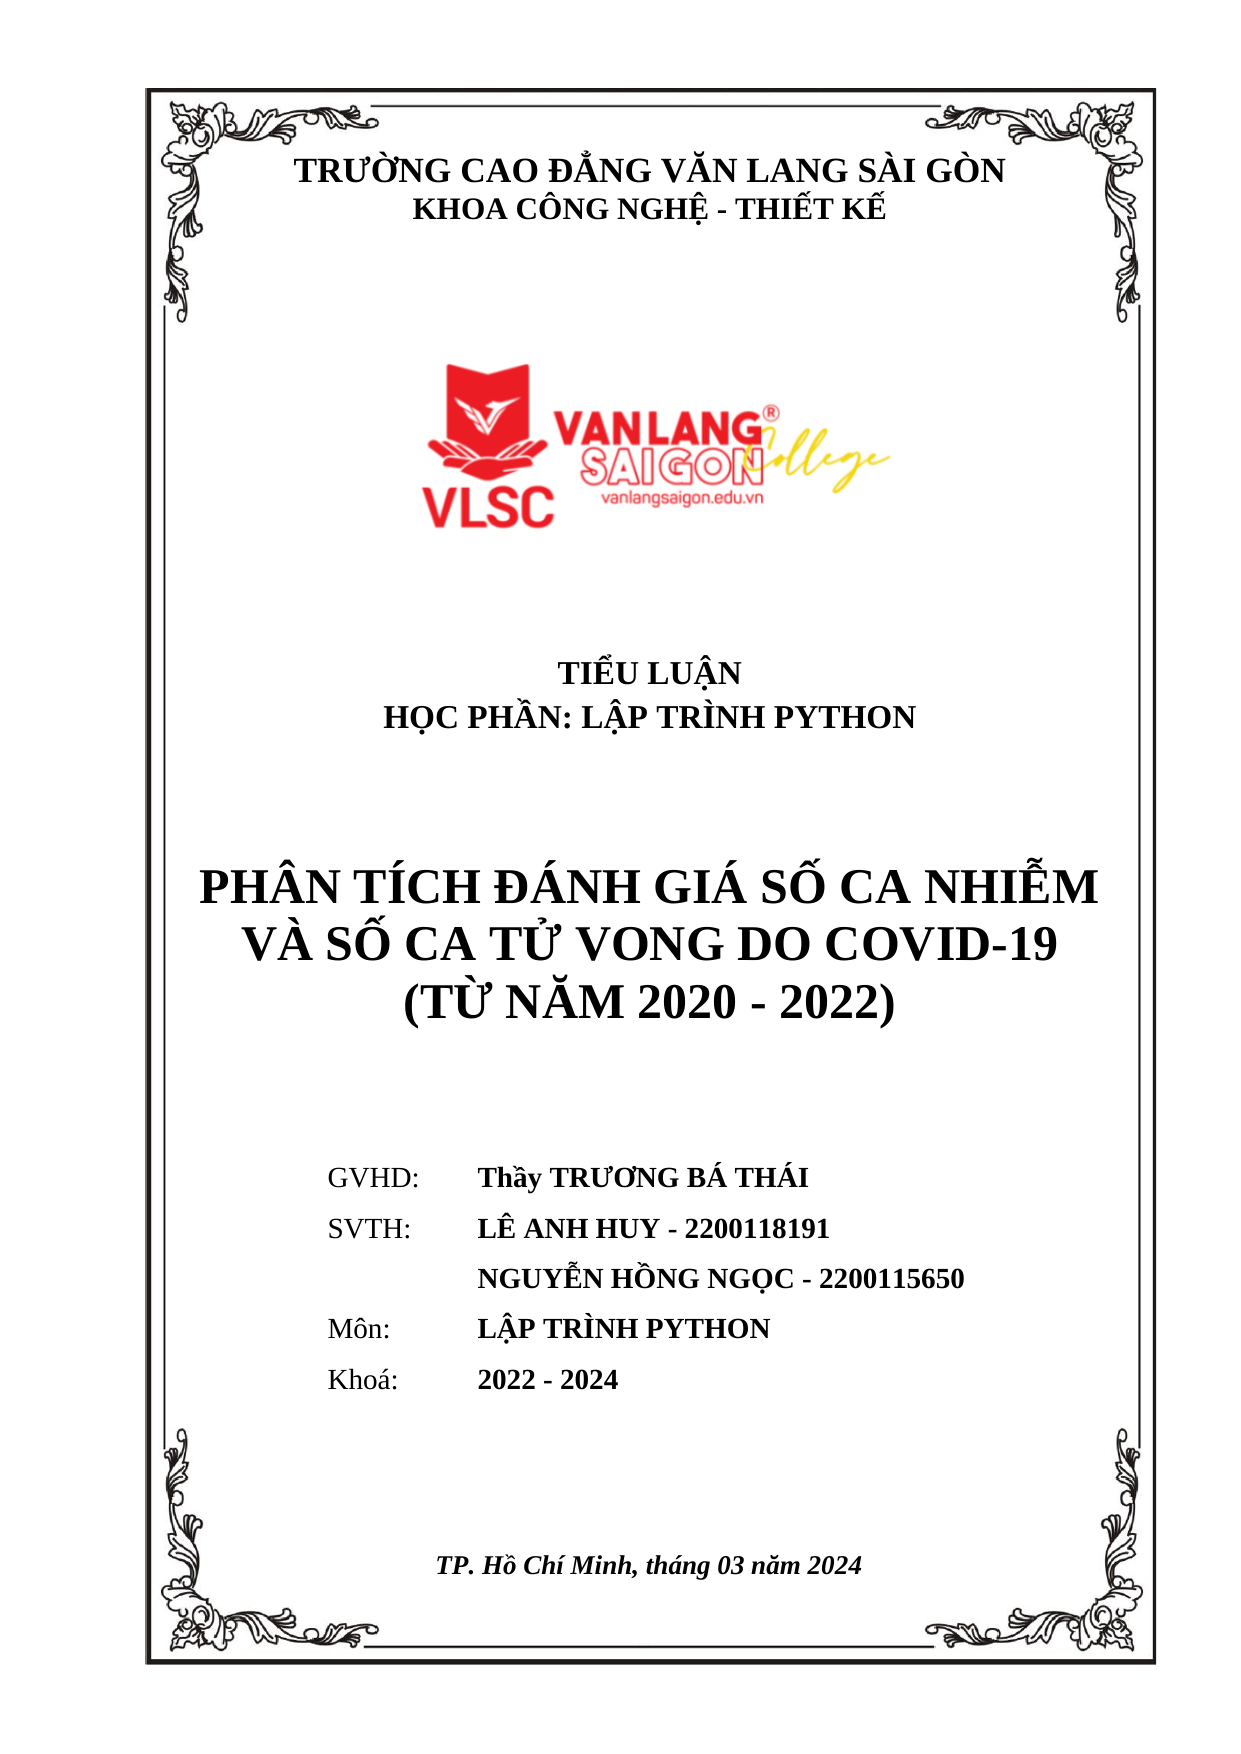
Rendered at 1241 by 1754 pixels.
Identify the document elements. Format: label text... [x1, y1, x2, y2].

text KHOA CÔNG NGHỆ - THIẾT KẾ [177, 190, 1122, 226]
text NGUYỄN HỒNG NGỌC - 2200115650 [177, 1261, 1122, 1295]
picture [145, 88, 1157, 1665]
text Môn: LẬP TRÌNH PYTHON [177, 1312, 1122, 1345]
text TIỂU LUẬN [177, 653, 1122, 692]
text HỌC PHẦN: LẬP TRÌNH PYTHON [177, 697, 1122, 736]
text Khoá: 2022 - 2024 [177, 1362, 1122, 1395]
text TP. Hồ Chí Minh, tháng 03 năm 2024 [177, 1549, 1122, 1580]
text GVHD: Thầy TRƯƠNG BÁ THÁI [252, 1161, 1122, 1194]
text (TỪ NĂM 2020 - 2022) [177, 971, 1122, 1029]
text SVTH: LÊ ANH HUY - 2200118191 [252, 1211, 1122, 1244]
text PHÂN TÍCH ĐÁNH GIÁ SỐ CA NHIỄM VÀ SỐ CA TỬ VONG DO COVID-19 [177, 856, 1122, 971]
text TRƯỜNG CAO ĐẲNG VĂN LANG SÀI GÒN [177, 149, 1122, 190]
